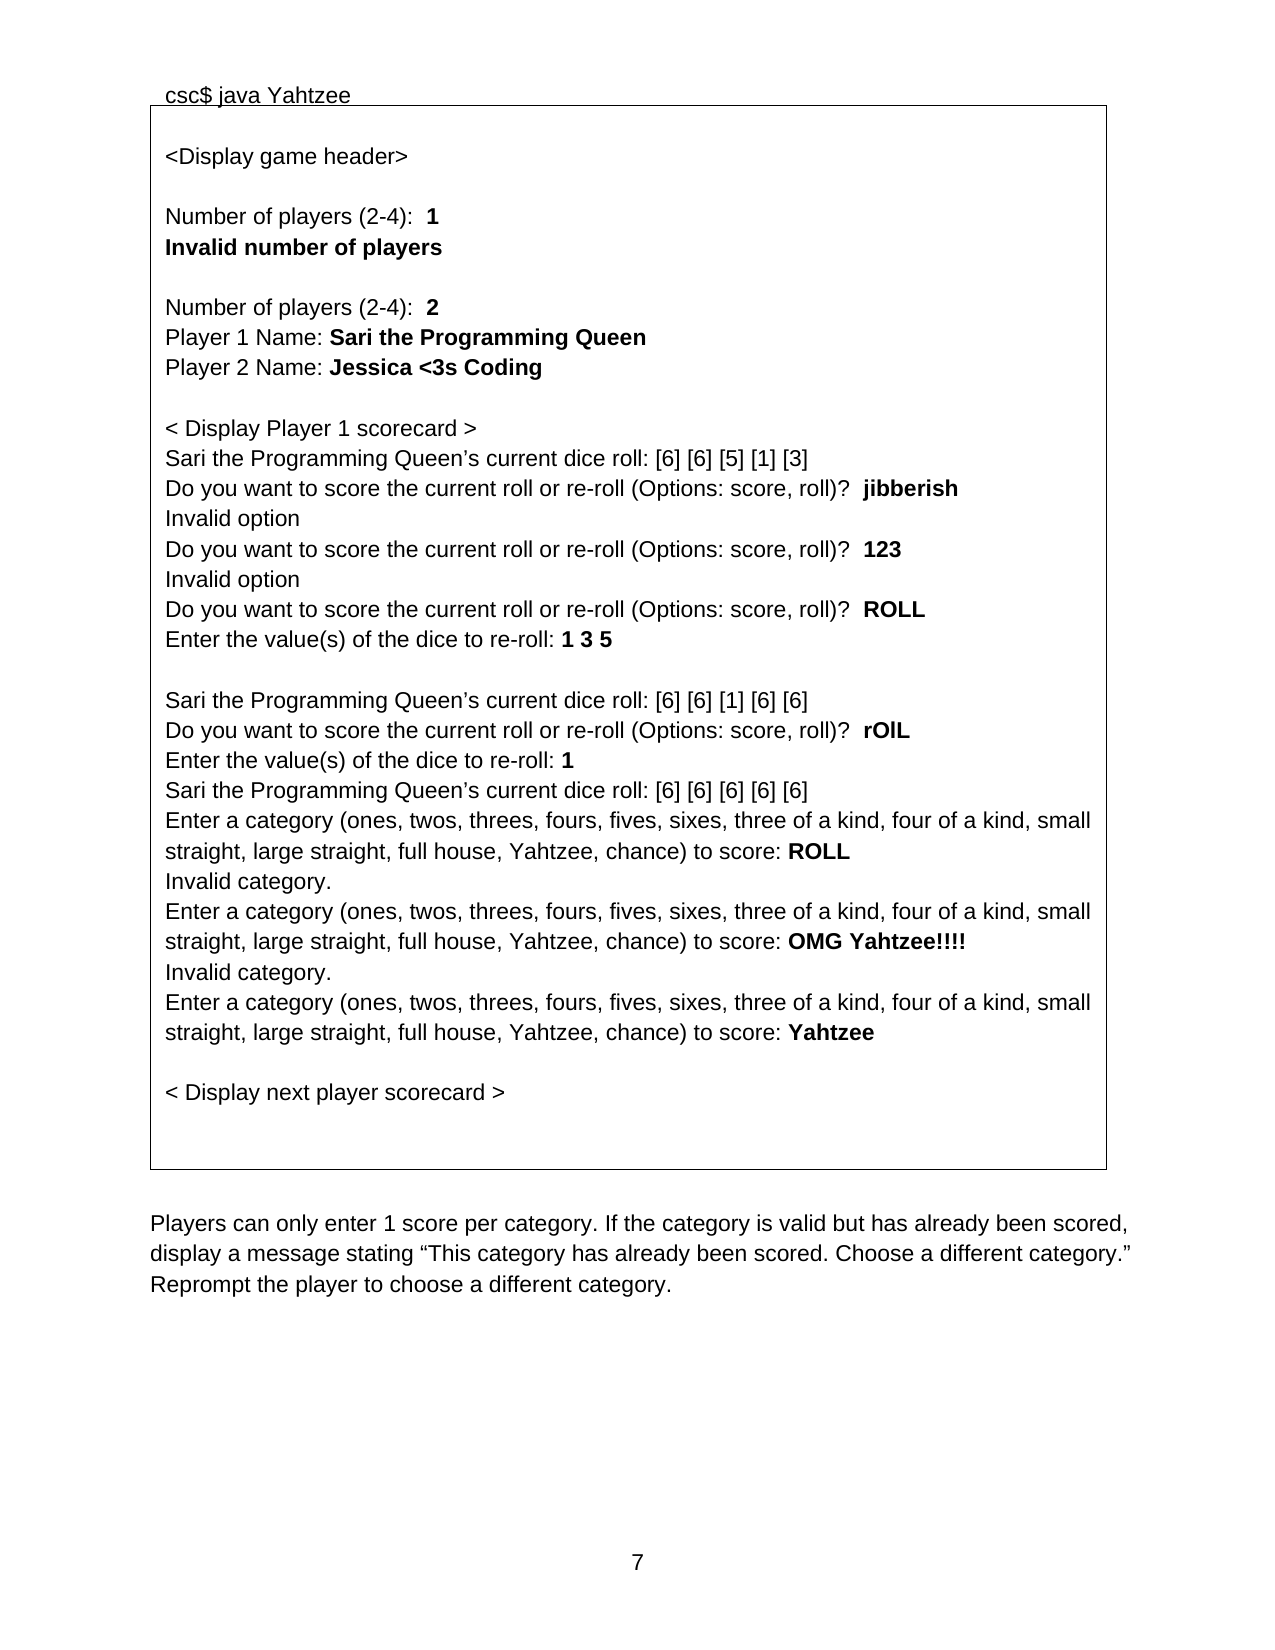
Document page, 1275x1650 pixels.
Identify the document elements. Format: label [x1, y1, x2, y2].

text [150, 1180, 1200, 1327]
